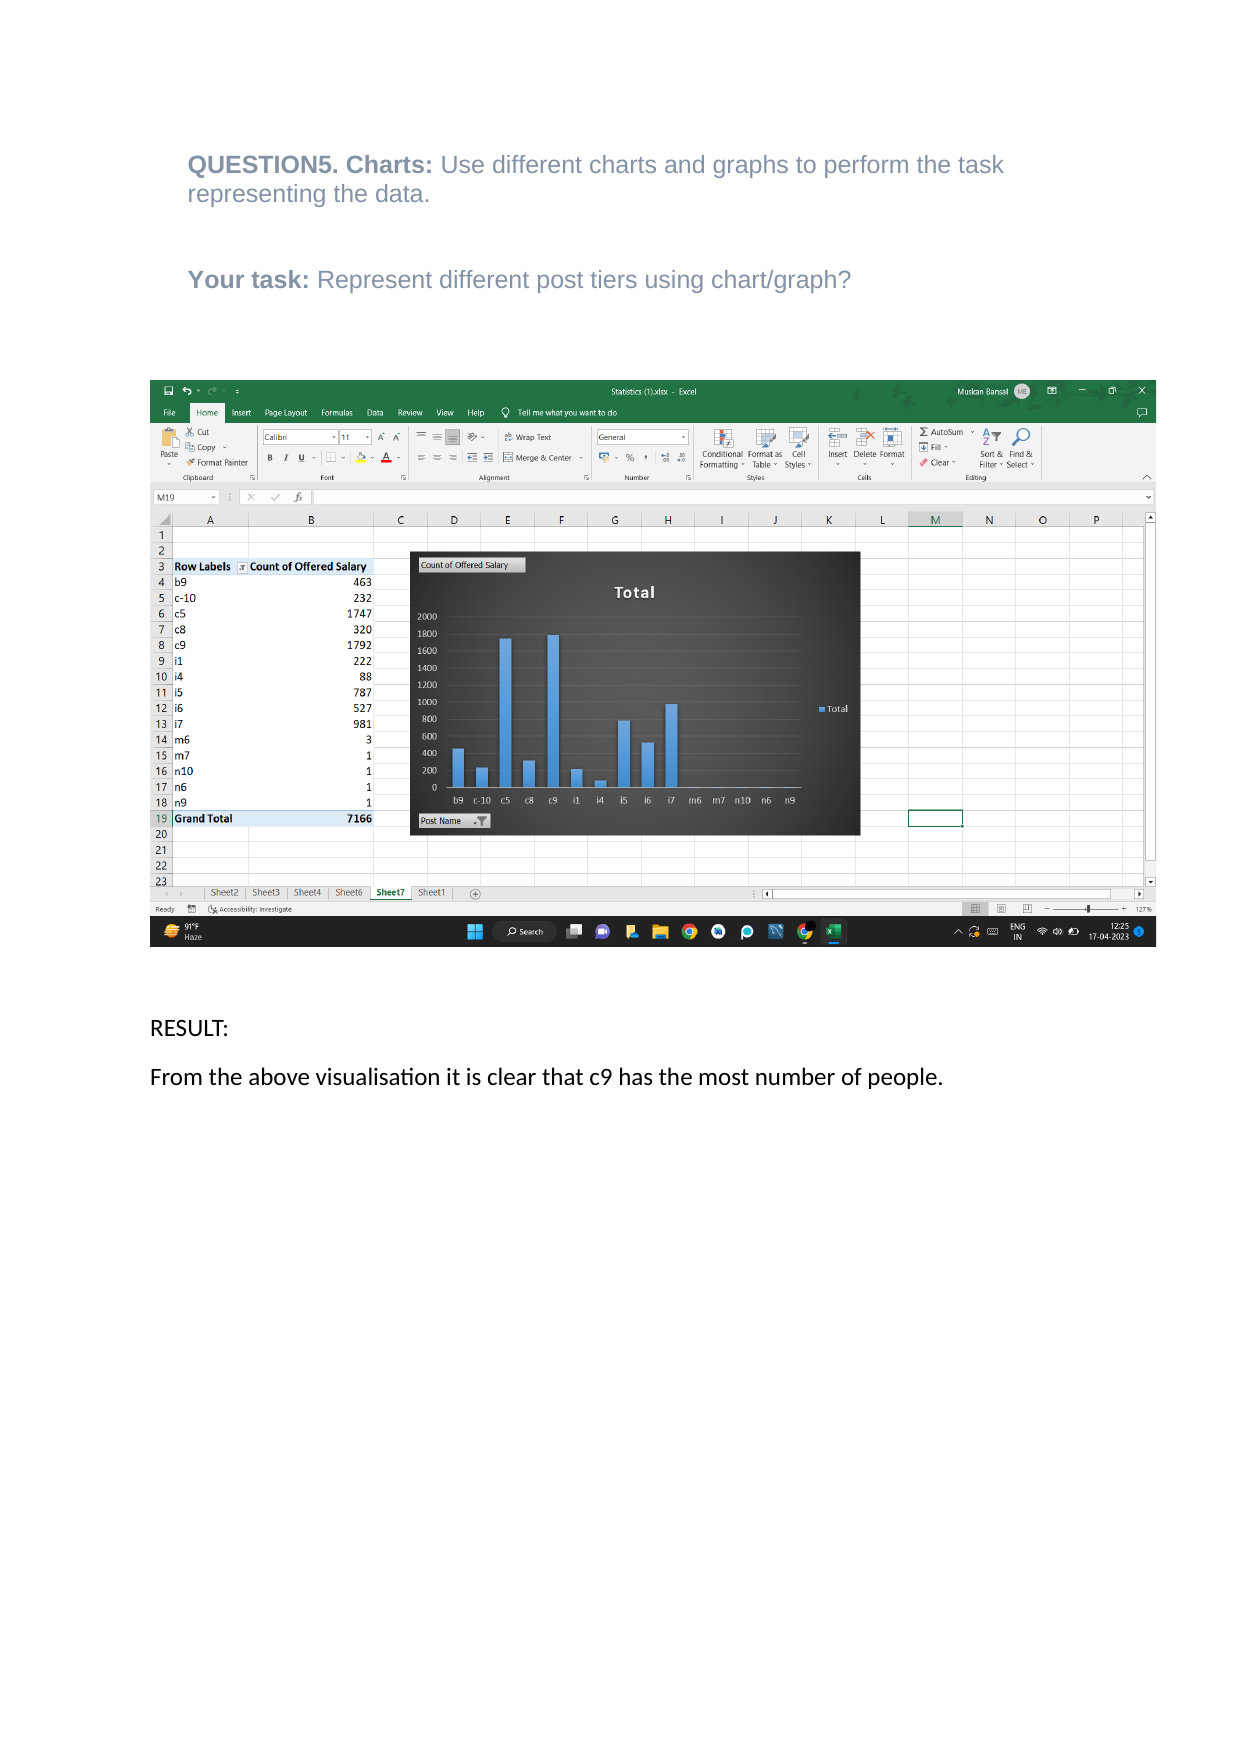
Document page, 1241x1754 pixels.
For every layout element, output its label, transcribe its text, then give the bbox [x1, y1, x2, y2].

text QUESTION5. Charts: Use different charts and graphs to perform the task representing the data. [187, 150, 1090, 207]
text RESULT: [150, 1012, 1090, 1042]
picture [150, 380, 1157, 947]
text From the above visualisation it is clear that c9 has the most number of people. [150, 1061, 1090, 1092]
text Your task: Represent different post tiers using chart/graph? [187, 237, 1090, 294]
